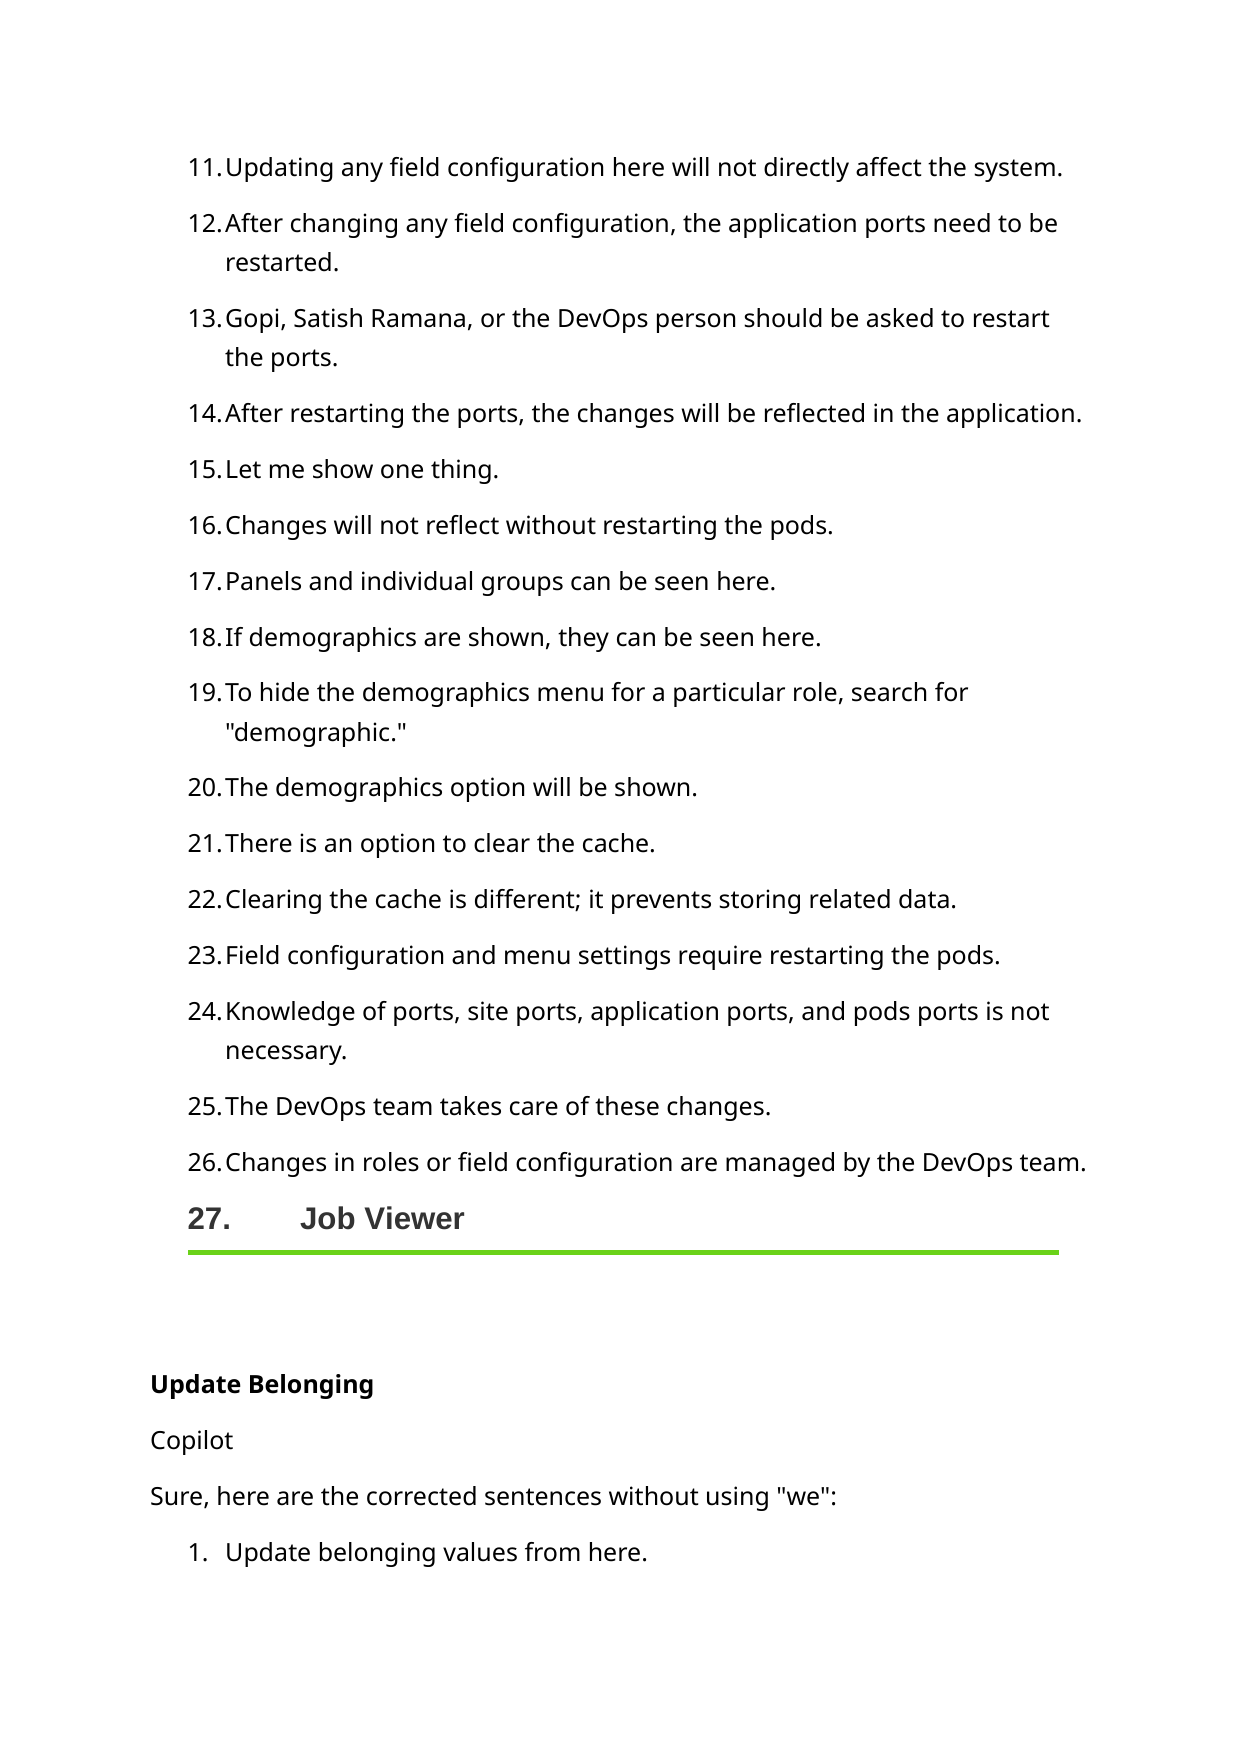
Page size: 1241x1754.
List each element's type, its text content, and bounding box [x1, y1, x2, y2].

list After restarting the ports, the changes will be reflected in the application. [187, 396, 1090, 430]
list After changing any field configuration, the application ports need to be restarted. [187, 206, 1090, 279]
text Update Belonging [150, 1367, 1090, 1401]
list To hide the demographics menu for a particular role, search for "demographic." [187, 675, 1090, 748]
text Copilot [150, 1423, 1090, 1457]
list Update belonging values from here. [187, 1534, 1090, 1568]
list Updating any field configuration here will not directly affect the system. [187, 150, 1090, 184]
list If demographics are shown, they can be seen here. [187, 619, 1090, 653]
list Changes will not reflect without restarting the pods. [187, 507, 1090, 542]
list The DevOps team takes care of these changes. [187, 1088, 1090, 1122]
text Sure, here are the corrected sentences without using "we": [150, 1478, 1090, 1513]
list Job Viewer [187, 1200, 1059, 1255]
list Gopi, Satish Ramana, or the DevOps person should be asked to restart the ports. [187, 301, 1090, 374]
list The demographics option will be shown. [187, 770, 1090, 804]
list There is an option to clear the cache. [187, 826, 1090, 860]
list Field configuration and menu settings require restarting the pods. [187, 937, 1090, 972]
list Changes in roles or field configuration are managed by the DevOps team. [187, 1144, 1090, 1178]
list Panels and individual groups can be seen here. [187, 563, 1090, 597]
list Let me show one thing. [187, 452, 1090, 486]
list Knowledge of ports, site ports, application ports, and pods ports is not necessary. [187, 993, 1090, 1067]
list Clearing the cache is different; it prevents storing related data. [187, 882, 1090, 916]
